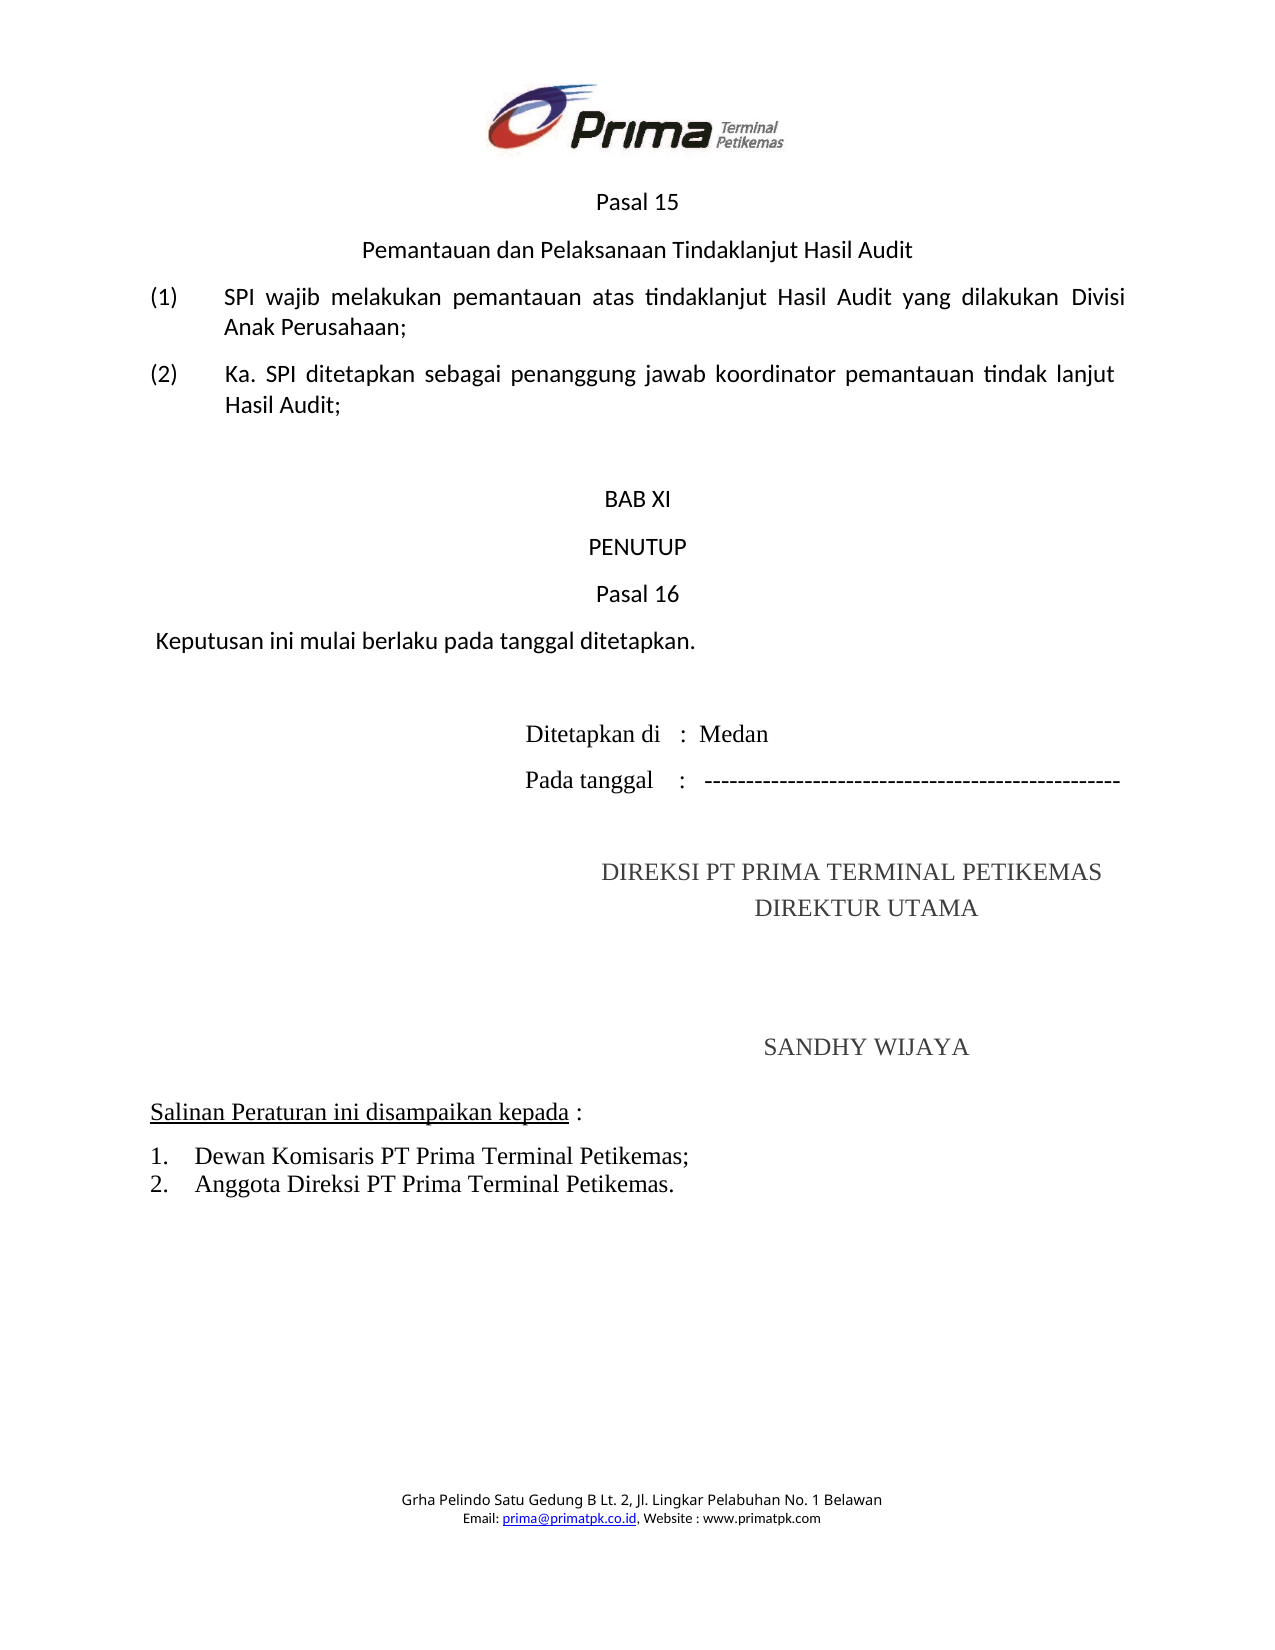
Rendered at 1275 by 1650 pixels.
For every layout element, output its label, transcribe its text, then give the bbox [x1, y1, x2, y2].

text Pada tanggal : -------------------------------------------------- [450, 765, 1125, 794]
text BAB XI [150, 483, 1125, 514]
text Keputusan ini mulai berlaku pada tanggal ditetapkan. [150, 625, 1125, 656]
text Pemantauan dan Pelaksanaan Tindaklanjut Hasil Audit [150, 234, 1125, 264]
text Ditetapkan di : Medan [150, 719, 1125, 748]
text Salinan Peraturan ini disampaikan kepada : [150, 1097, 1125, 1126]
text DIREKTUR UTAMA [608, 893, 1125, 922]
text Pasal 15 [150, 187, 1125, 217]
text Pasal 16 [150, 578, 1125, 608]
text (1) SPI wajib melakukan pemantauan atas tindaklanjut Hasil Audit yang dilakukan Divisi Anak Perusahaan; [150, 281, 1125, 342]
text PENUTUP [150, 531, 1125, 561]
text 2. Anggota Direksi PT Prima Terminal Petikemas. [150, 1169, 1125, 1198]
text DIREKSI PT PRIMA TERMINAL PETIKEMAS [578, 857, 1125, 886]
text (2) Ka. SPI ditetapkan sebagai penanggung jawab koordinator pemantauan tindak lanjut Hasil Audit; [150, 359, 1125, 420]
text 1. Dewan Komisaris PT Prima Terminal Petikemas; [150, 1141, 1125, 1169]
picture [480, 75, 795, 159]
text SANDHY WIJAYA [608, 1032, 1125, 1061]
